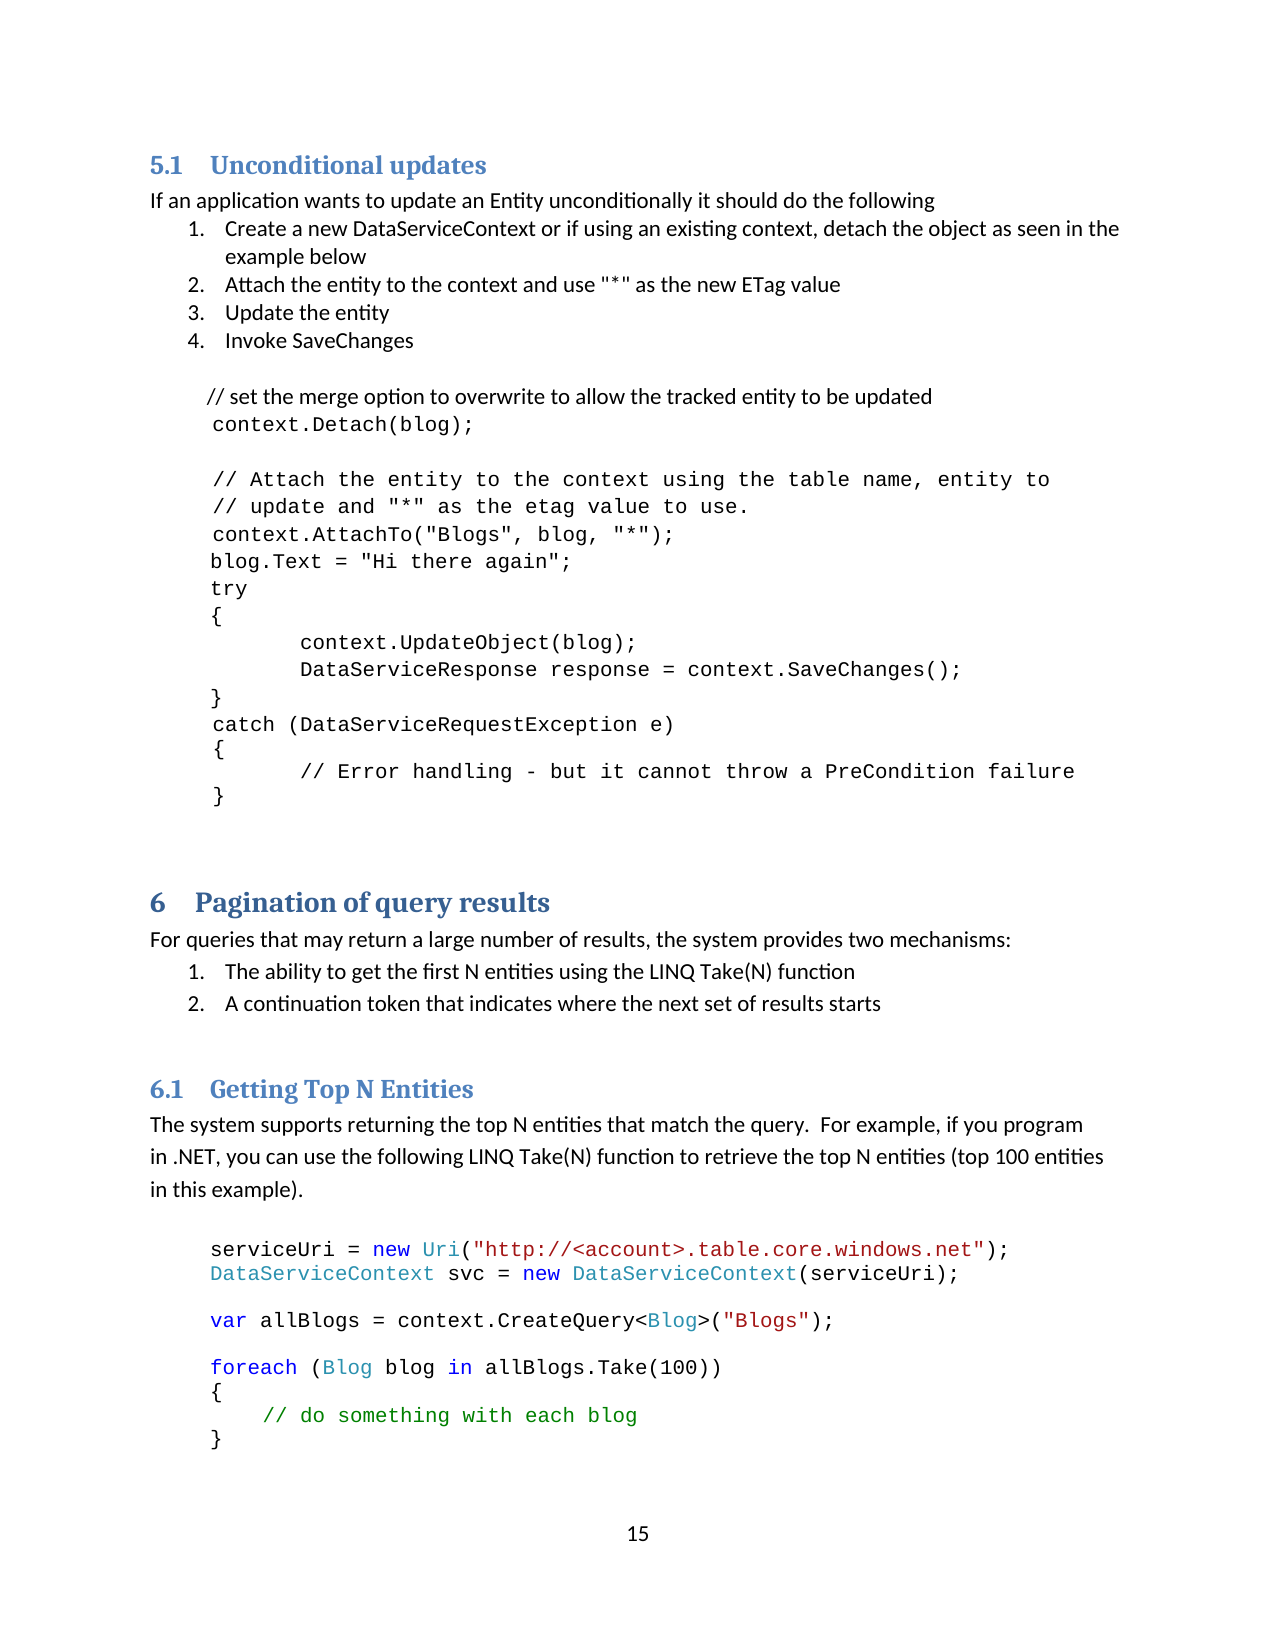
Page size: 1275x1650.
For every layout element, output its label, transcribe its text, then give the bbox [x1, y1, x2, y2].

text blog.Text = "Hi there again"; [210, 551, 1125, 574]
text DataServiceContext svc = new DataServiceContext(serviceUri); [210, 1263, 1125, 1286]
list Create a new DataServiceContext or if using an existing context, detach the object as seen in the example below [187, 214, 1125, 270]
text } [150, 785, 1125, 808]
text { [150, 737, 1125, 761]
text context.Detach(blog); [150, 414, 1125, 438]
text // Attach the entity to the context using the table name, entity to [150, 469, 1125, 493]
list A continuation token that indicates where the next set of results starts [187, 989, 1125, 1017]
list Update the entity [187, 298, 1125, 326]
list The ability to get the first N entities using the LINQ Take(N) function [187, 957, 1125, 985]
text } [210, 1428, 1125, 1452]
text // update and "*" as the etag value to use. [150, 496, 1125, 520]
text If an application wants to update an Entity unconditionally it should do the following [150, 186, 1125, 214]
text var allBlogs = context.CreateQuery<Blog>("Blogs"); [210, 1310, 1125, 1334]
subtitle Unconditional updates [150, 150, 1125, 181]
text // set the merge option to overwrite to allow the tracked entity to be updated [150, 382, 1125, 410]
text try [210, 578, 1125, 602]
text } [210, 687, 1125, 710]
text context.UpdateObject(blog); [210, 632, 1125, 656]
list Invoke SaveChanges [187, 326, 1125, 354]
subtitle Getting Top N Entities [150, 1074, 1125, 1106]
text // do something with each blog [150, 1404, 1125, 1428]
text foreach (Blog blog in allBlogs.Take(100)) [210, 1357, 1125, 1381]
text context.AttachTo("Blogs", blog, "*"); [150, 523, 1125, 547]
text { [210, 1381, 1125, 1404]
subtitle Pagination of query results [150, 886, 1125, 920]
text The system supports returning the top N entities that match the query. For example, if you program in .NET, you can use the following LINQ Take(N) function to retrieve the top N entities (top 100 entities in this example). [150, 1110, 1125, 1203]
text // Error handling - but it cannot throw a PreCondition failure [150, 761, 1125, 785]
text catch (DataServiceRequestException e) [150, 714, 1125, 737]
text For queries that may return a large number of results, the system provides two mechanisms: [150, 925, 1125, 953]
list Attach the entity to the context and use "*" as the new ETag value [187, 270, 1125, 298]
text DataServiceResponse response = context.SaveChanges(); [210, 659, 1125, 683]
text serviceUri = new Uri("http://<account>.table.core.windows.net"); [210, 1239, 1125, 1263]
text { [210, 605, 1125, 629]
